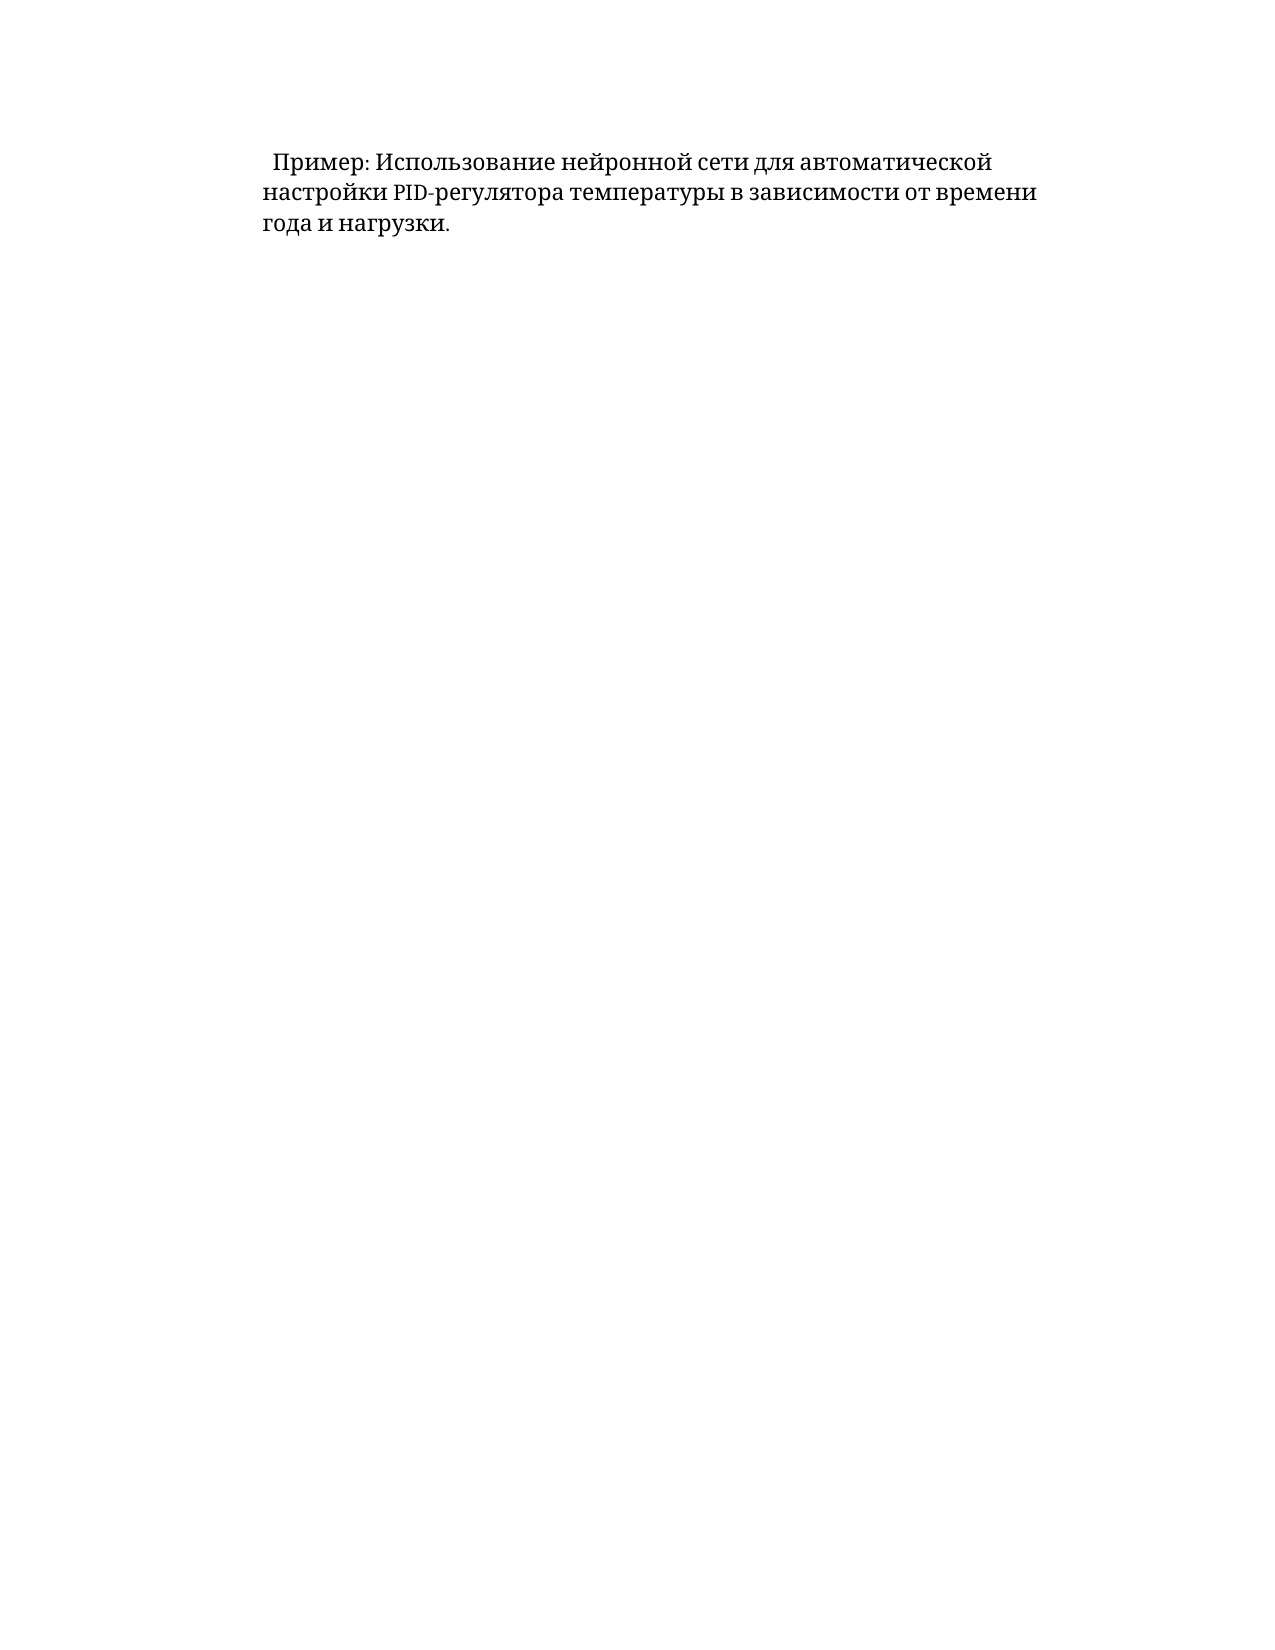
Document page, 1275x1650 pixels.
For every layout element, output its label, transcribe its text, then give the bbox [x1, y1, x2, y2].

list Пример: Использование нейронной сети для автоматической настройки PID-регулятора температуры в зависимости от времени года и нагрузки. [262, 150, 1087, 237]
